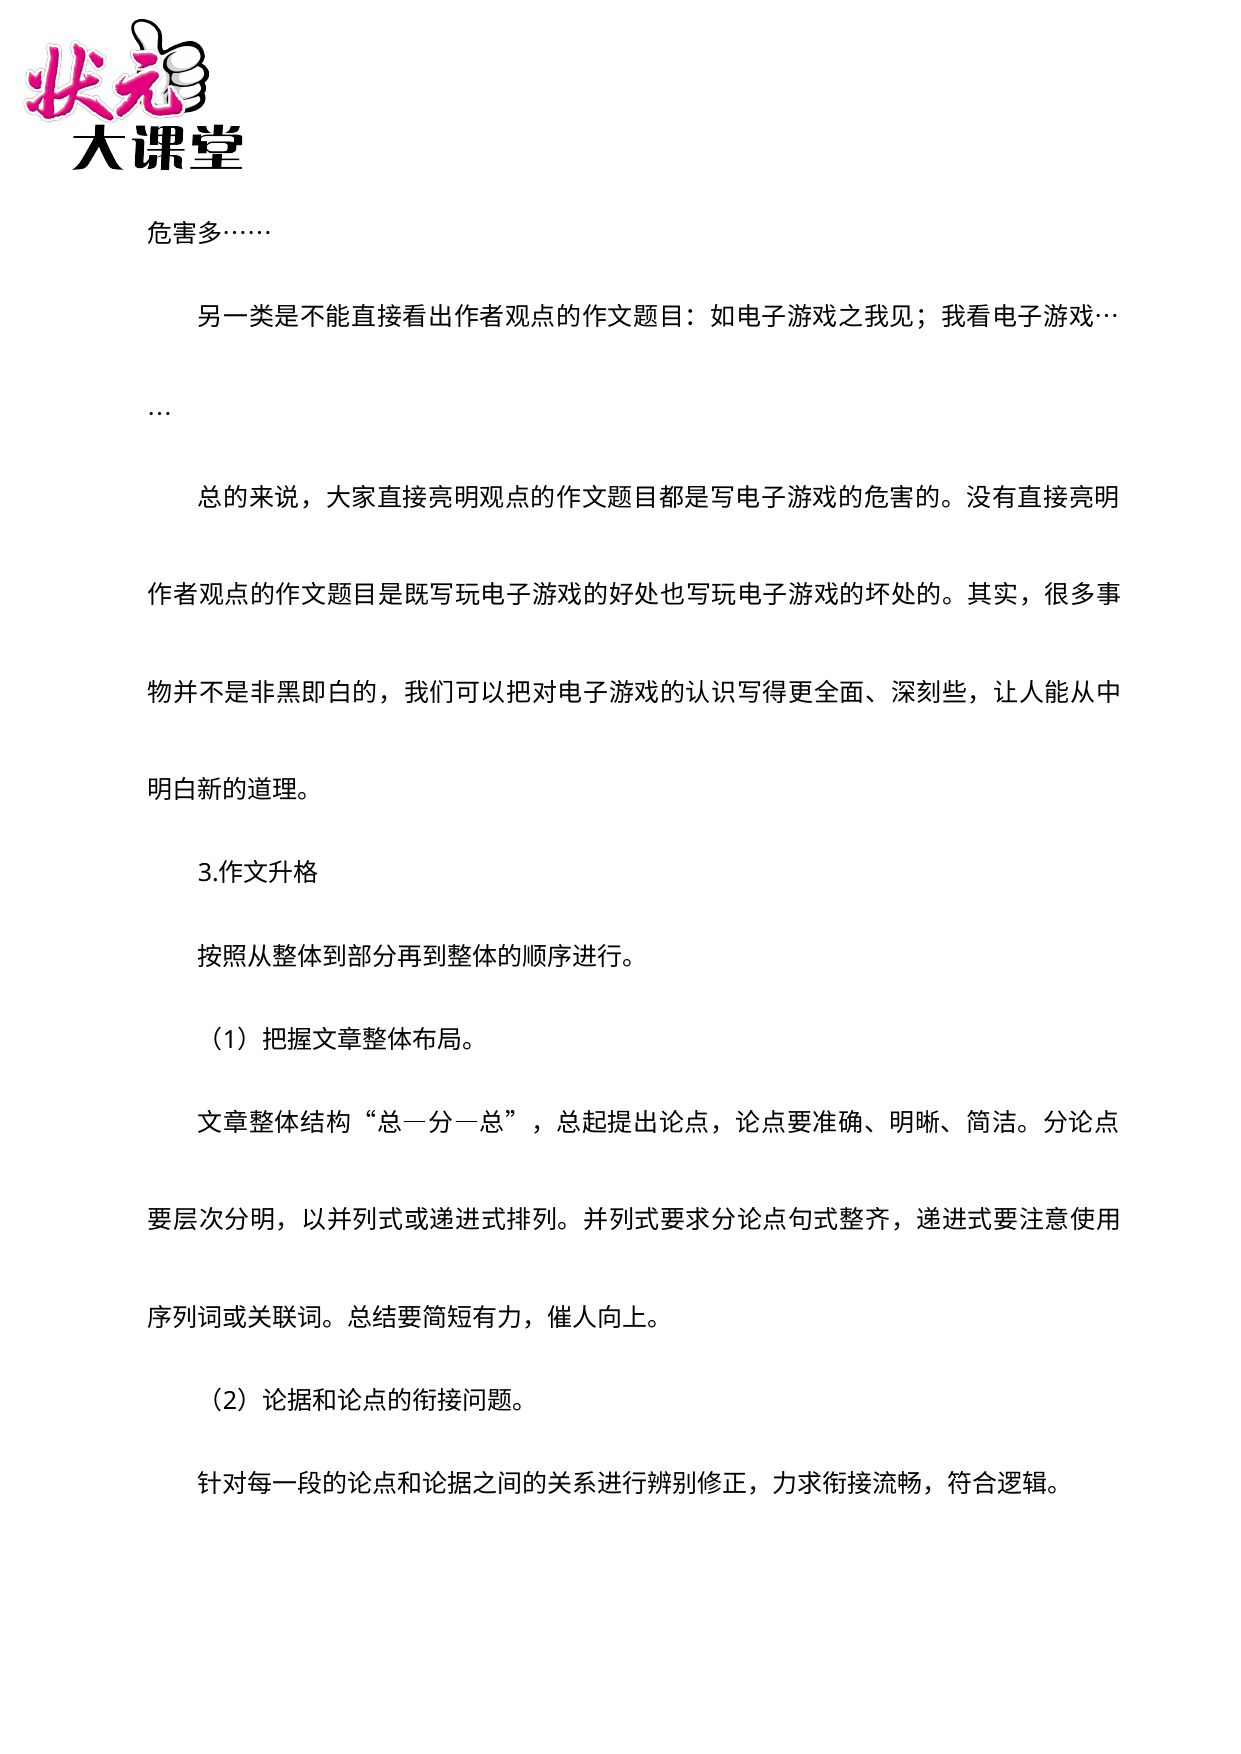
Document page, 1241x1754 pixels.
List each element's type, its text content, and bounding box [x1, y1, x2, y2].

text 总的来说，大家直接亮明观点的作文题目都是写电子游戏的危害的。没有直接亮明作者观点的作文题目是既写玩电子游戏的好处也写玩电子游戏的坏处的。其实，很多事物并不是非黑即白的，我们可以把对电子游戏的认识写得更全面、深刻些，让人能从中明白新的道理。 [148, 463, 1122, 820]
picture [21, 19, 243, 170]
text 另一类是不能直接看出作者观点的作文题目：如电子游戏之我见；我看电子游戏…… [148, 282, 1122, 445]
text 一类是能直接看出作者观点的作文题目：如电子游戏危害青少年成长;沉迷电子游戏危害多…… [148, 199, 1122, 264]
text 针对每一段的论点和论据之间的关系进行辨别修正，力求衔接流畅，符合逻辑。 [148, 1449, 1122, 1514]
text 按照从整体到部分再到整体的顺序进行。 [148, 922, 1122, 987]
text （1）把握文章整体布局。 [148, 1005, 1122, 1070]
text 文章整体结构“总—分—总”，总起提出论点，论点要准确、明晰、简洁。分论点要层次分明，以并列式或递进式排列。并列式要求分论点句式整齐，递进式要注意使用序列词或关联词。总结要简短有力，催人向上。 [148, 1088, 1122, 1348]
text 3.作文升格 [148, 838, 1122, 903]
text （2）论据和论点的衔接问题。 [148, 1366, 1122, 1431]
